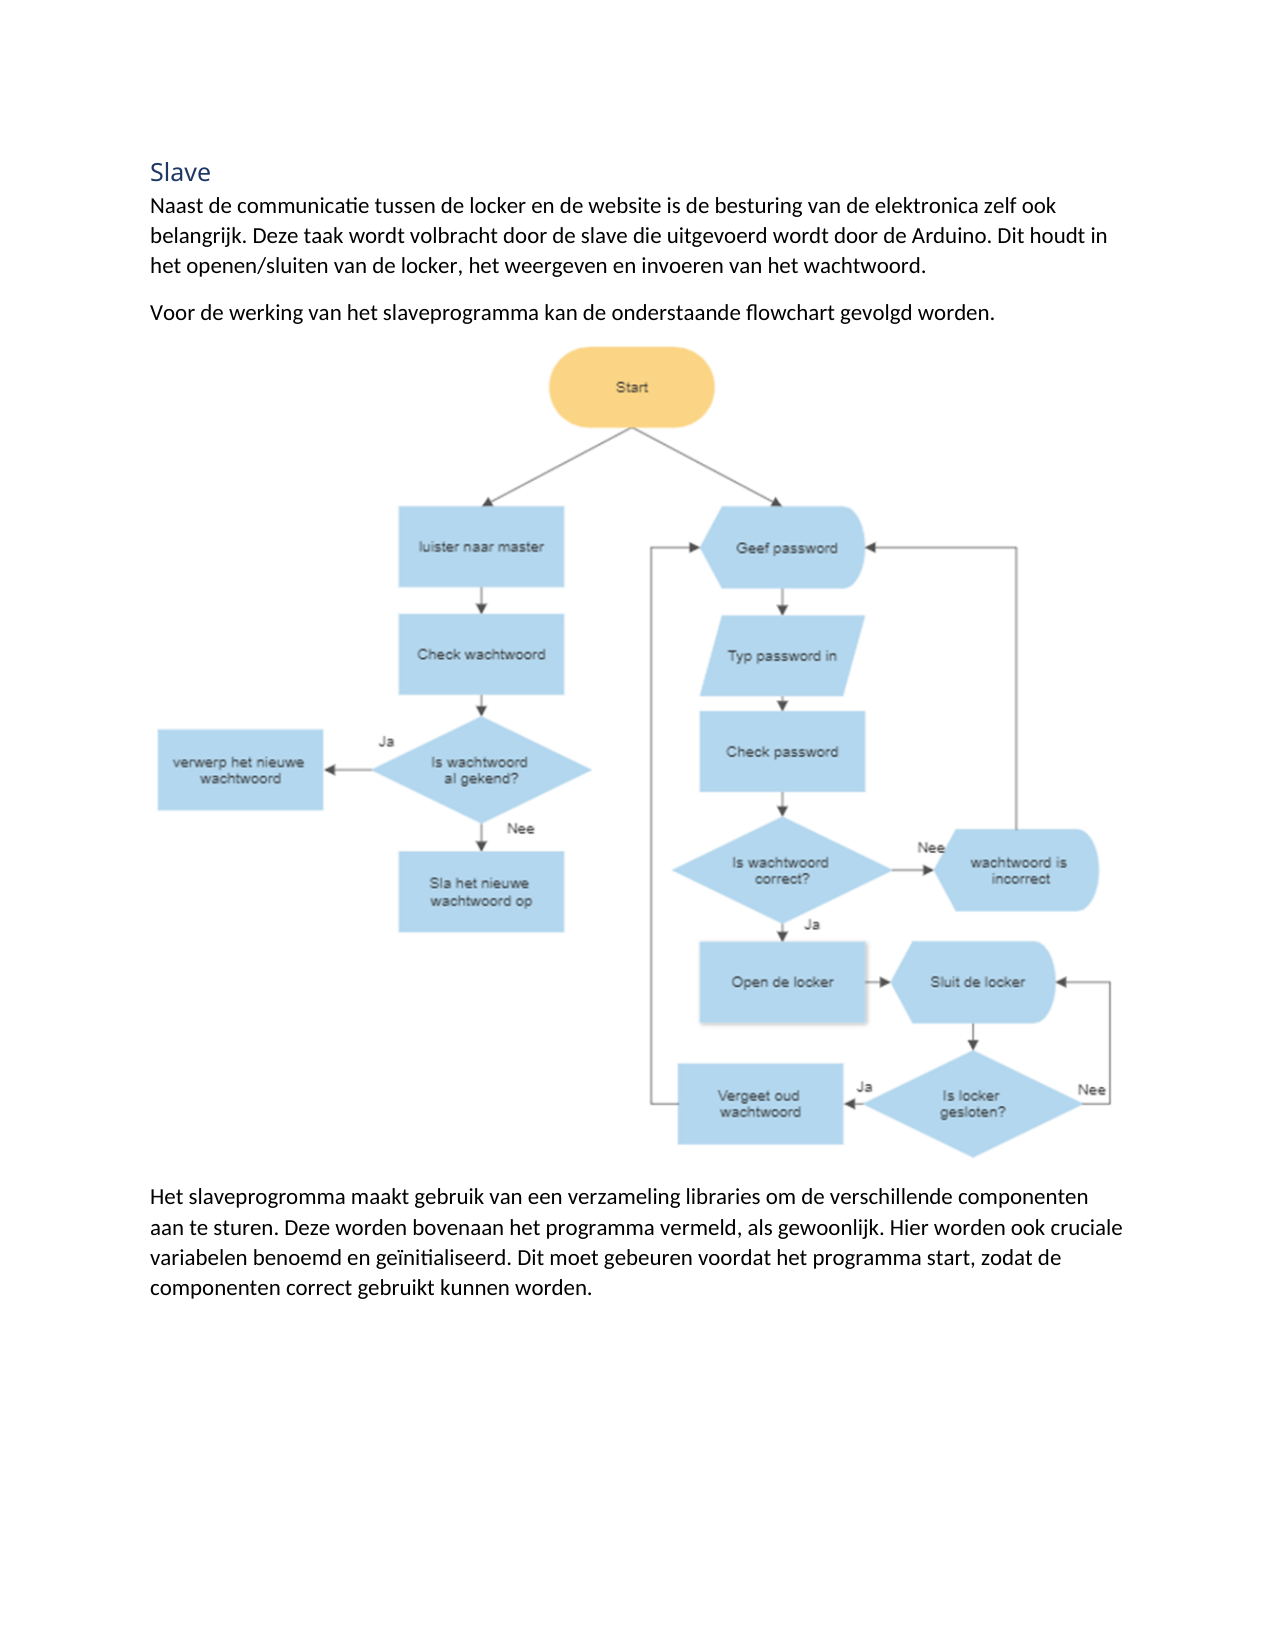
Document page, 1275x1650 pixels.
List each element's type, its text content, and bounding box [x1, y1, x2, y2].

picture [150, 345, 1125, 1164]
text Het slaveprogromma maakt gebruik van een verzameling libraries om de verschillende componenten aan te sturen. Deze worden bovenaan het programma vermeld, als gewoonlijk. Hier worden ook cruciale variabelen benoemd en geïnitialiseerd. Dit moet gebeuren voordat het programma start, zodat de componenten correct gebruikt kunnen worden. [150, 1182, 1125, 1301]
subtitle Slave [150, 154, 1125, 188]
text Naast de communicatie tussen de locker en de website is de besturing van de elektronica zelf ook belangrijk. Deze taak wordt volbracht door de slave die uitgevoerd wordt door de Arduino. Dit houdt in het openen/sluiten van de locker, het weergeven en invoeren van het wachtwoord. [150, 191, 1125, 279]
text Voor de werking van het slaveprogramma kan de onderstaande flowchart gevolgd worden. [150, 298, 1125, 326]
